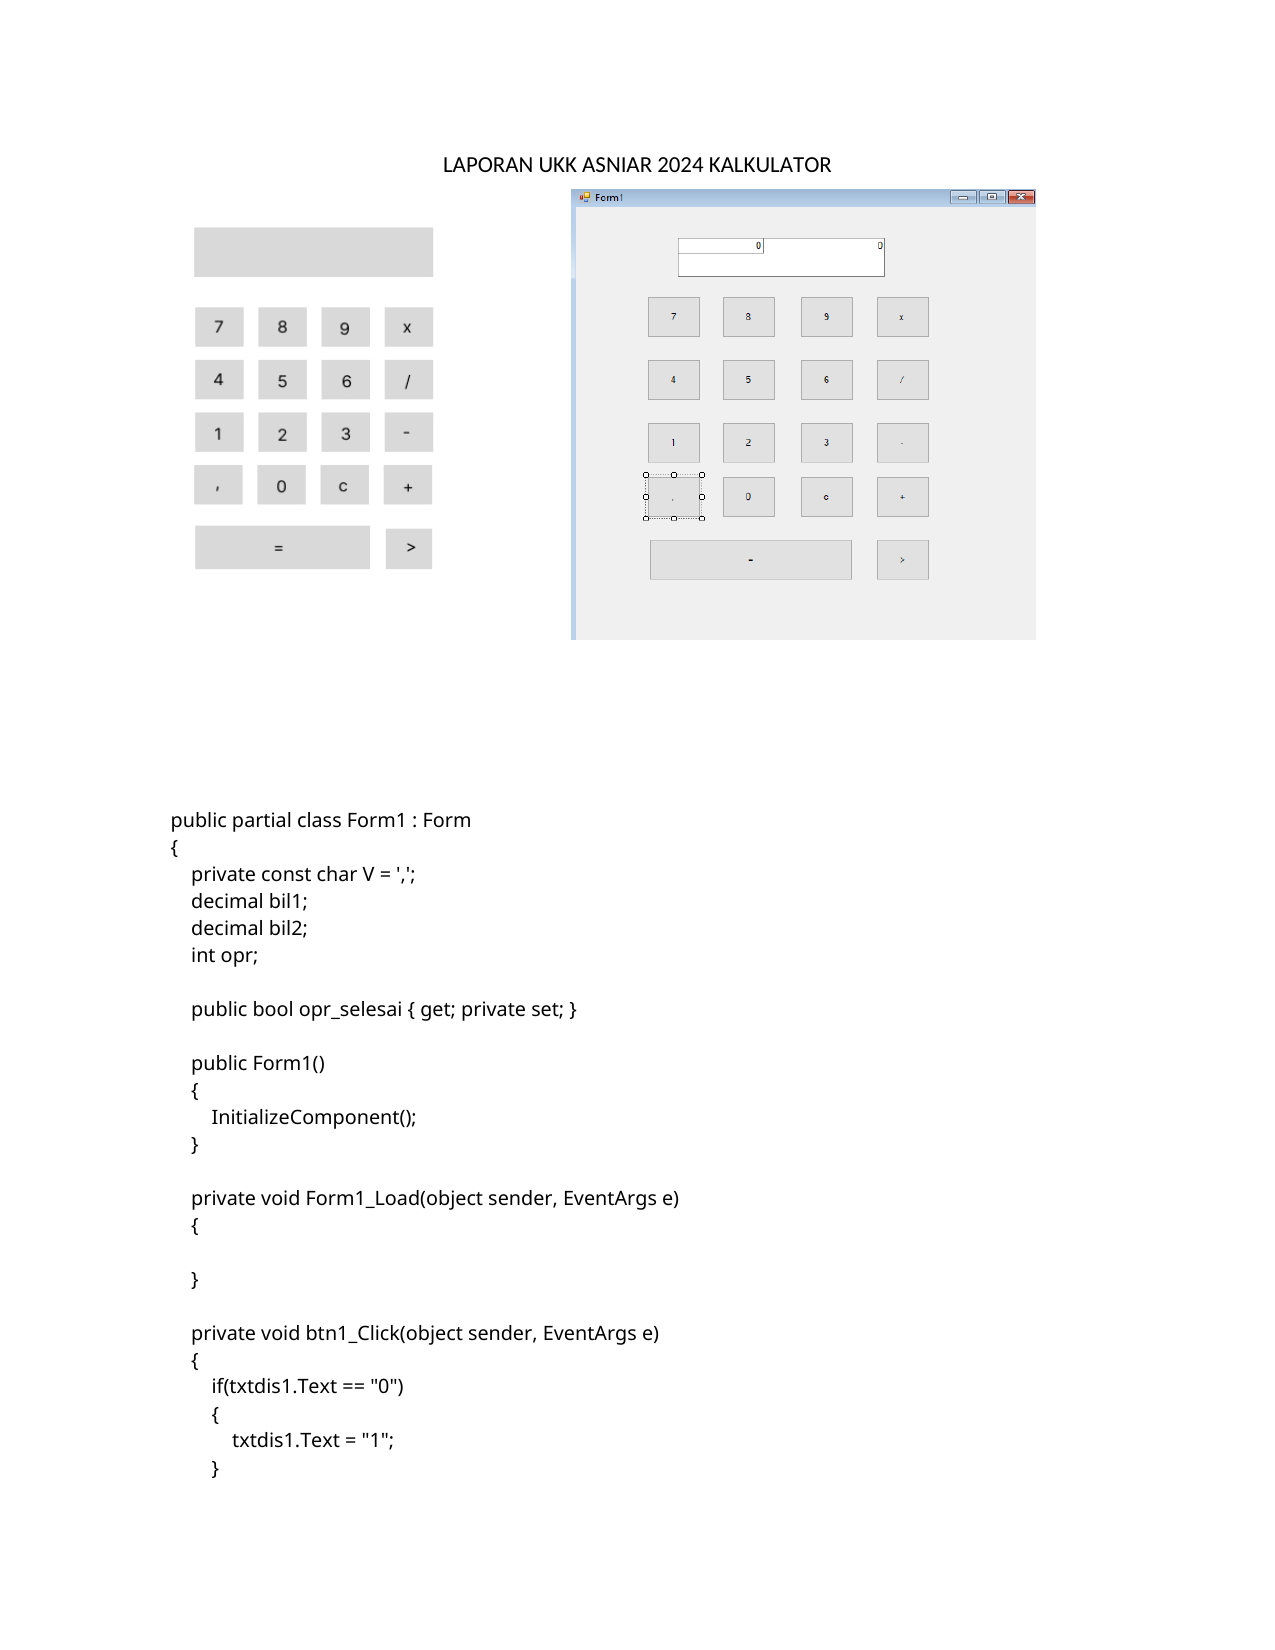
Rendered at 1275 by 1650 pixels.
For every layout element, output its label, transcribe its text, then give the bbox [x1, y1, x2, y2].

text InitializeComponent(); [150, 1103, 1125, 1130]
text if(txtdis1.Text == "0") [150, 1373, 1125, 1400]
text private void Form1_Load(object sender, EventArgs e) [150, 1184, 1125, 1211]
text public partial class Form1 : Form [150, 806, 1125, 833]
text { [150, 1346, 1125, 1373]
text } [150, 1265, 1125, 1292]
text public Form1() [150, 1049, 1125, 1076]
picture [150, 186, 469, 649]
text } [150, 1454, 1125, 1481]
picture [570, 189, 1036, 639]
text public bool opr_selesai { get; private set; } [150, 995, 1125, 1022]
text private const char V = ','; [150, 860, 1125, 887]
text } [150, 1130, 1125, 1157]
text txtdis1.Text = "1"; [150, 1427, 1125, 1454]
text private void btn1_Click(object sender, EventArgs e) [150, 1319, 1125, 1346]
text decimal bil1; [150, 887, 1125, 914]
text { [150, 1400, 1125, 1427]
text { [150, 833, 1125, 860]
text LAPORAN UKK ASNIAR 2024 KALKULATOR [150, 150, 1125, 178]
text { [150, 1076, 1125, 1103]
text int opr; [150, 941, 1125, 968]
text decimal bil2; [150, 914, 1125, 941]
text { [150, 1211, 1125, 1238]
